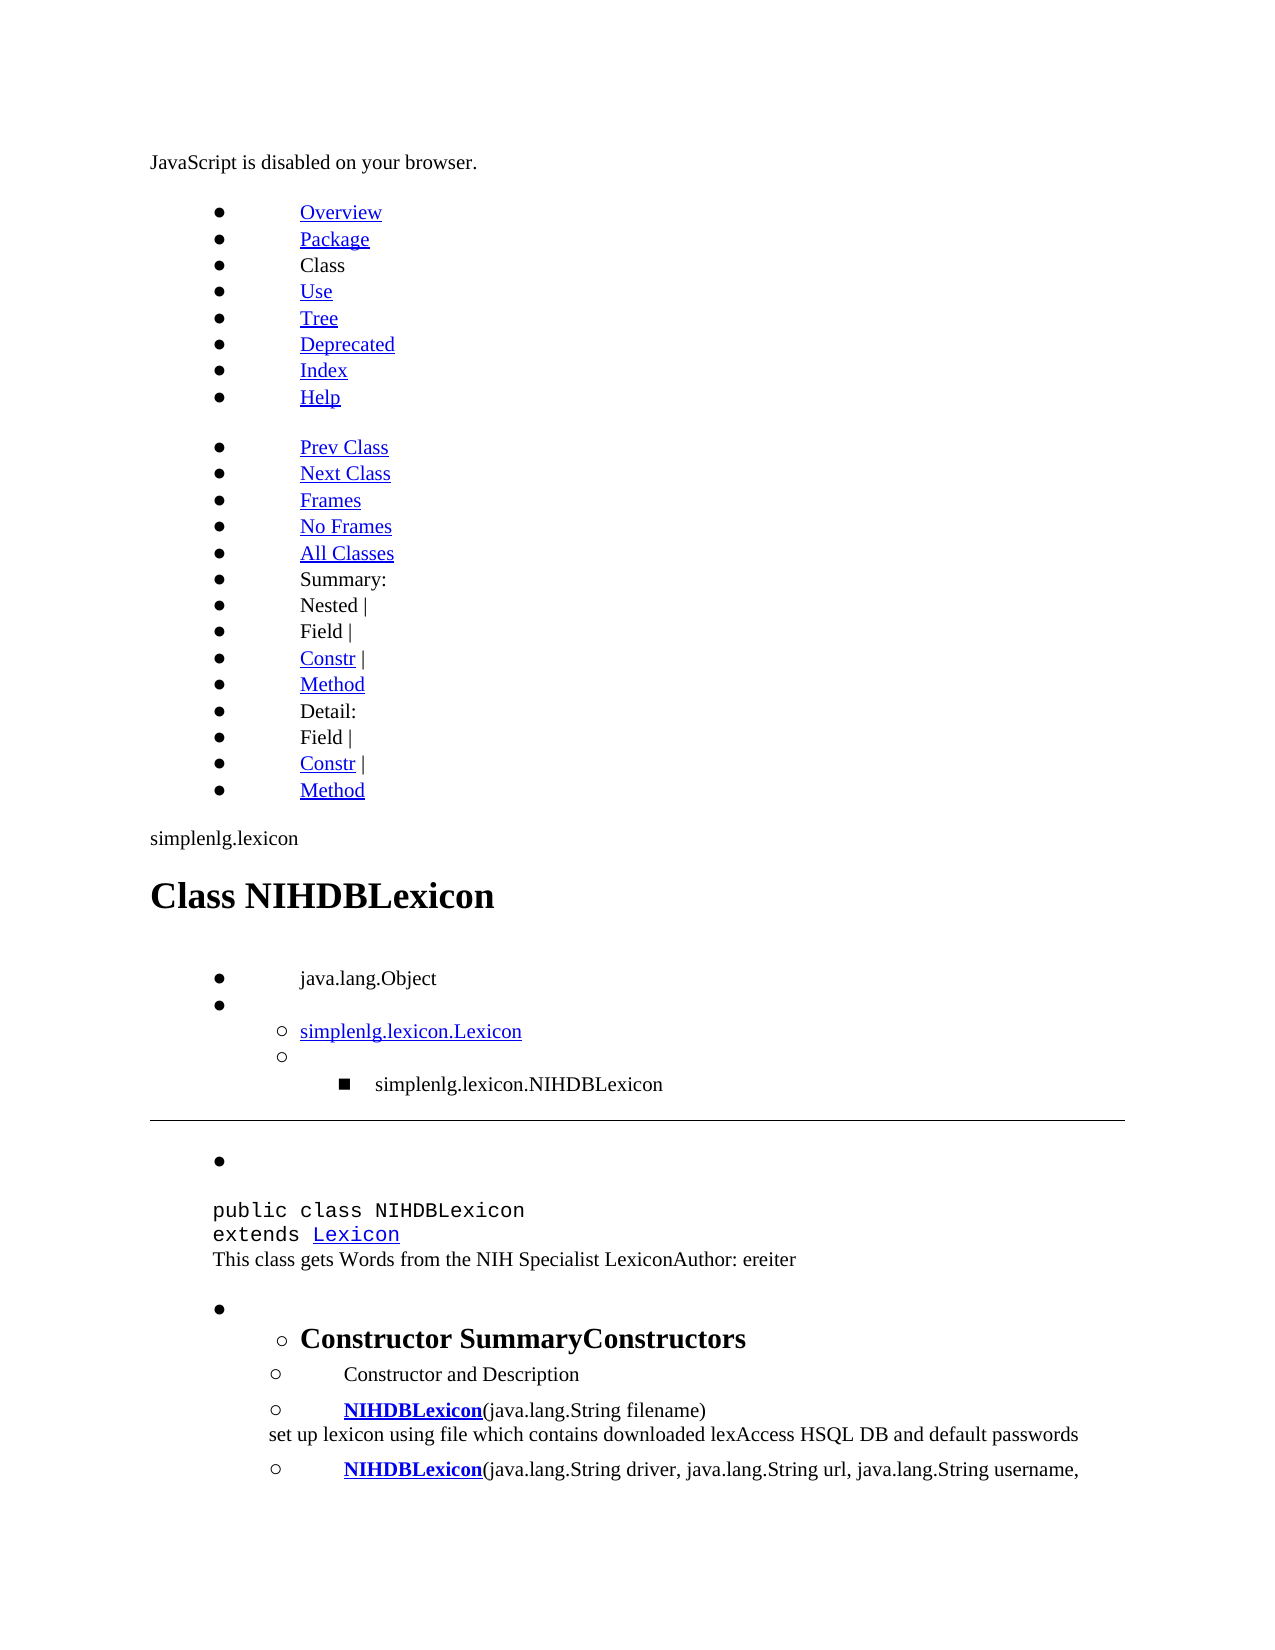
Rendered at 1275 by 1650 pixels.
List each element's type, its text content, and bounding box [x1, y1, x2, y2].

list Constr | [212, 644, 1125, 670]
list Summary: [212, 565, 1125, 591]
list Nested | [212, 591, 1125, 617]
list Help [212, 383, 1125, 409]
list simplenlg.lexicon.NIHDBLexicon [337, 1069, 1125, 1096]
list Class [212, 251, 1125, 277]
list All Classes [212, 538, 1125, 565]
table_cell NIHDBLexicon(java.lang.String filename) set up lexicon using file which contains downloaded lexAccess HSQL DB and default passwords [264, 1391, 1114, 1451]
list Field | [212, 723, 1125, 749]
list Method [212, 776, 1125, 802]
list Use [212, 277, 1125, 303]
list Index [212, 356, 1125, 383]
list Constr | [212, 749, 1125, 776]
text JavaScript is disabled on your browser. [150, 150, 1125, 174]
list Prev Class [212, 433, 1125, 459]
list Package [212, 224, 1125, 251]
text simplenlg.lexicon [150, 826, 1125, 850]
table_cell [264, 1451, 1114, 1486]
list Tree [212, 303, 1125, 330]
list Deprecated [212, 330, 1125, 356]
list Detail: [212, 697, 1125, 723]
list Frames [212, 486, 1125, 512]
table_header Constructor and Description [264, 1355, 1114, 1391]
list Next Class [212, 459, 1125, 486]
list Field | [212, 617, 1125, 644]
list java.lang.Object [212, 964, 1125, 991]
list No Frames [212, 512, 1125, 538]
list Overview [212, 198, 1125, 224]
list public class NIHDBLexicon extends Lexicon This class gets Words from the NIH Specialist LexiconAuthor: ereiter [212, 1147, 1125, 1271]
list simplenlg.lexicon.Lexicon [275, 1017, 1125, 1043]
subtitle Constructor SummaryConstructors [275, 1322, 1125, 1355]
list Method [212, 670, 1125, 697]
subtitle Class NIHDBLexicon [150, 873, 1125, 917]
